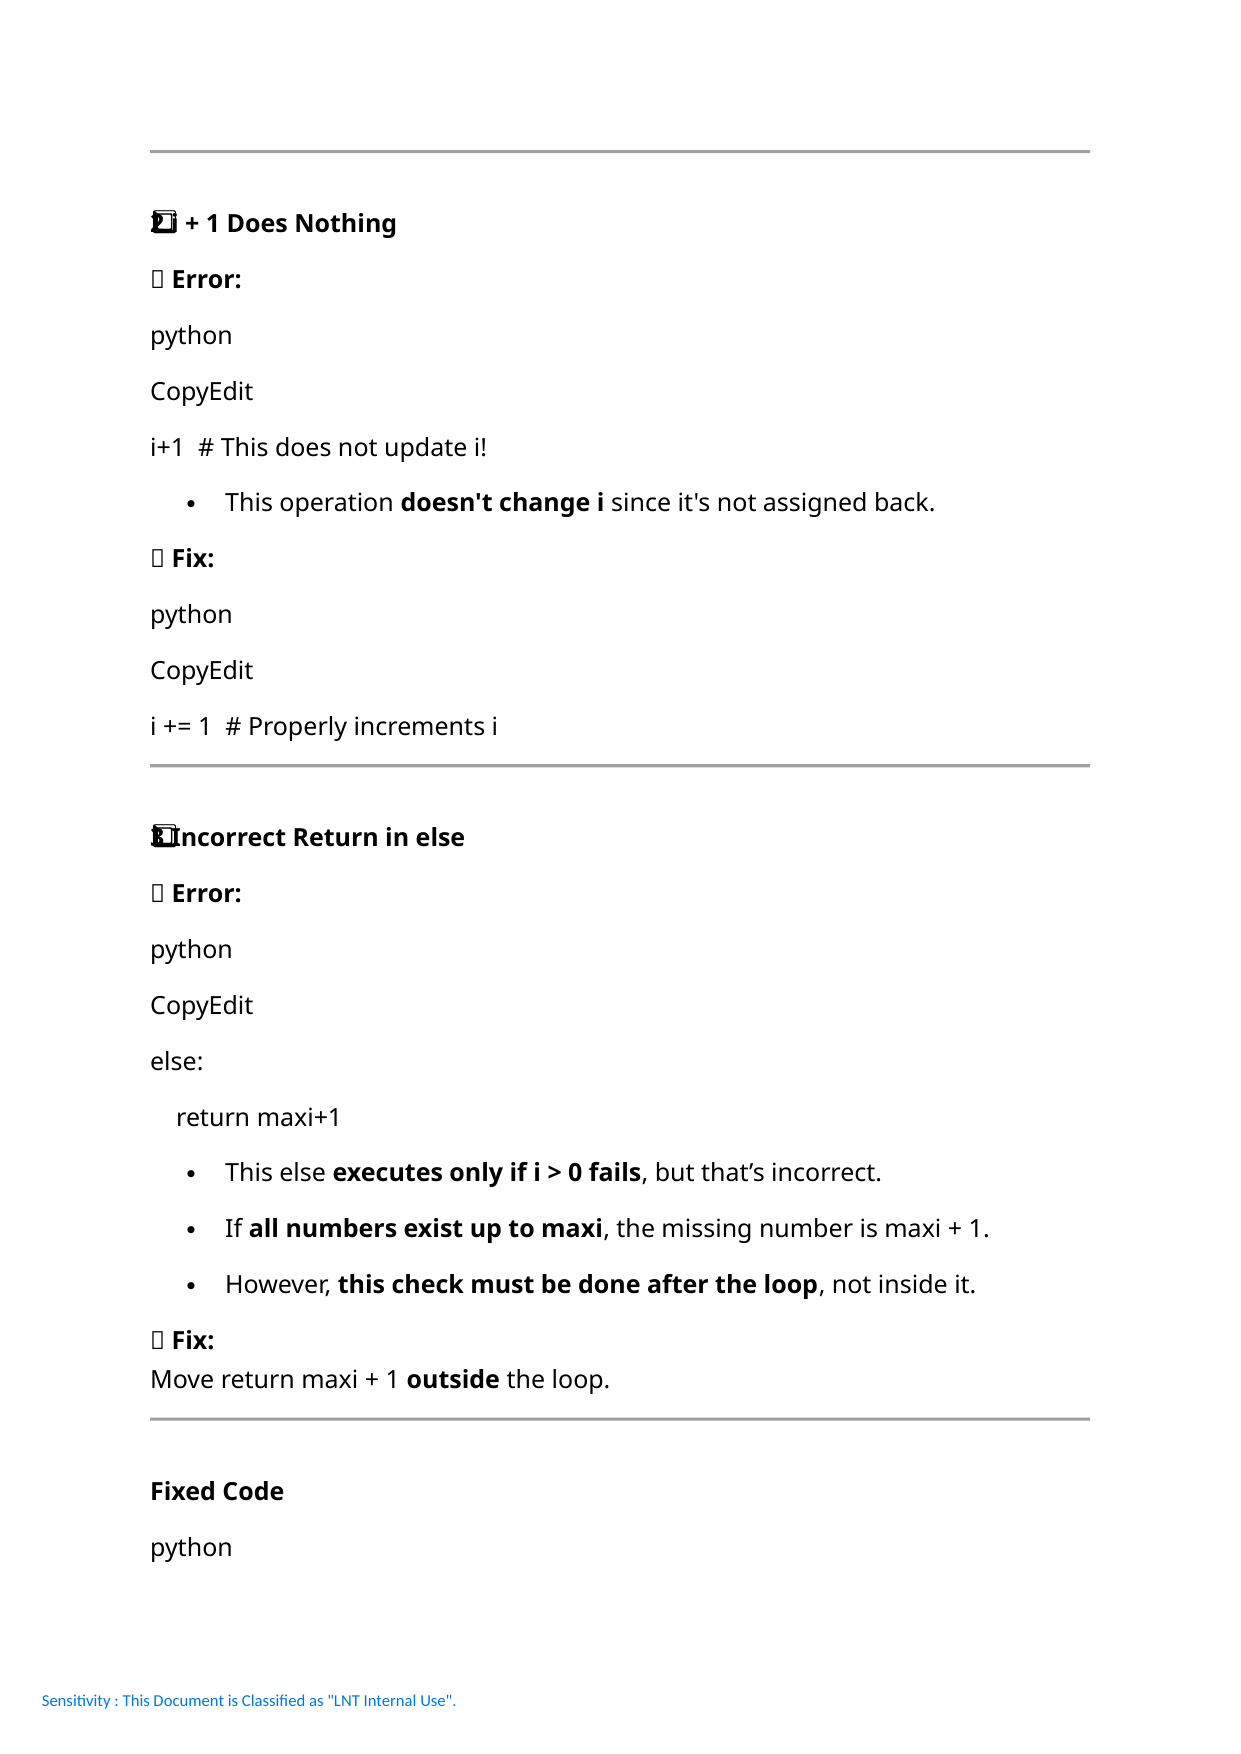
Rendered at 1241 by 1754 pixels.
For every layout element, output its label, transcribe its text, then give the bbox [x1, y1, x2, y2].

text return maxi+1 [150, 1099, 1090, 1133]
text i+1 # This does not update i! [150, 429, 1090, 463]
text 2️⃣ i + 1 Does Nothing [150, 206, 1090, 240]
text else: [150, 1043, 1090, 1077]
text CopyEdit [150, 652, 1090, 687]
list If all numbers exist up to maxi, the missing number is maxi + 1. [187, 1211, 1090, 1245]
text python [150, 597, 1090, 631]
text python [150, 1529, 1090, 1563]
text python [150, 932, 1090, 966]
text ❌ Error: [150, 262, 1090, 296]
list This operation doesn't change i since it's not assigned back. [187, 485, 1090, 519]
text 💡 Fix: Move return maxi + 1 outside the loop. [150, 1322, 1090, 1396]
text i += 1 # Properly increments i [150, 708, 1090, 742]
list This else executes only if i > 0 fails, but that’s incorrect. [187, 1155, 1090, 1189]
text CopyEdit [150, 987, 1090, 1022]
text ❌ Error: [150, 876, 1090, 910]
text Fixed Code [150, 1473, 1090, 1507]
text CopyEdit [150, 373, 1090, 407]
list However, this check must be done after the loop, not inside it. [187, 1267, 1090, 1301]
text python [150, 317, 1090, 352]
text 3️⃣ Incorrect Return in else [150, 820, 1090, 854]
text 💡 Fix: [150, 541, 1090, 575]
